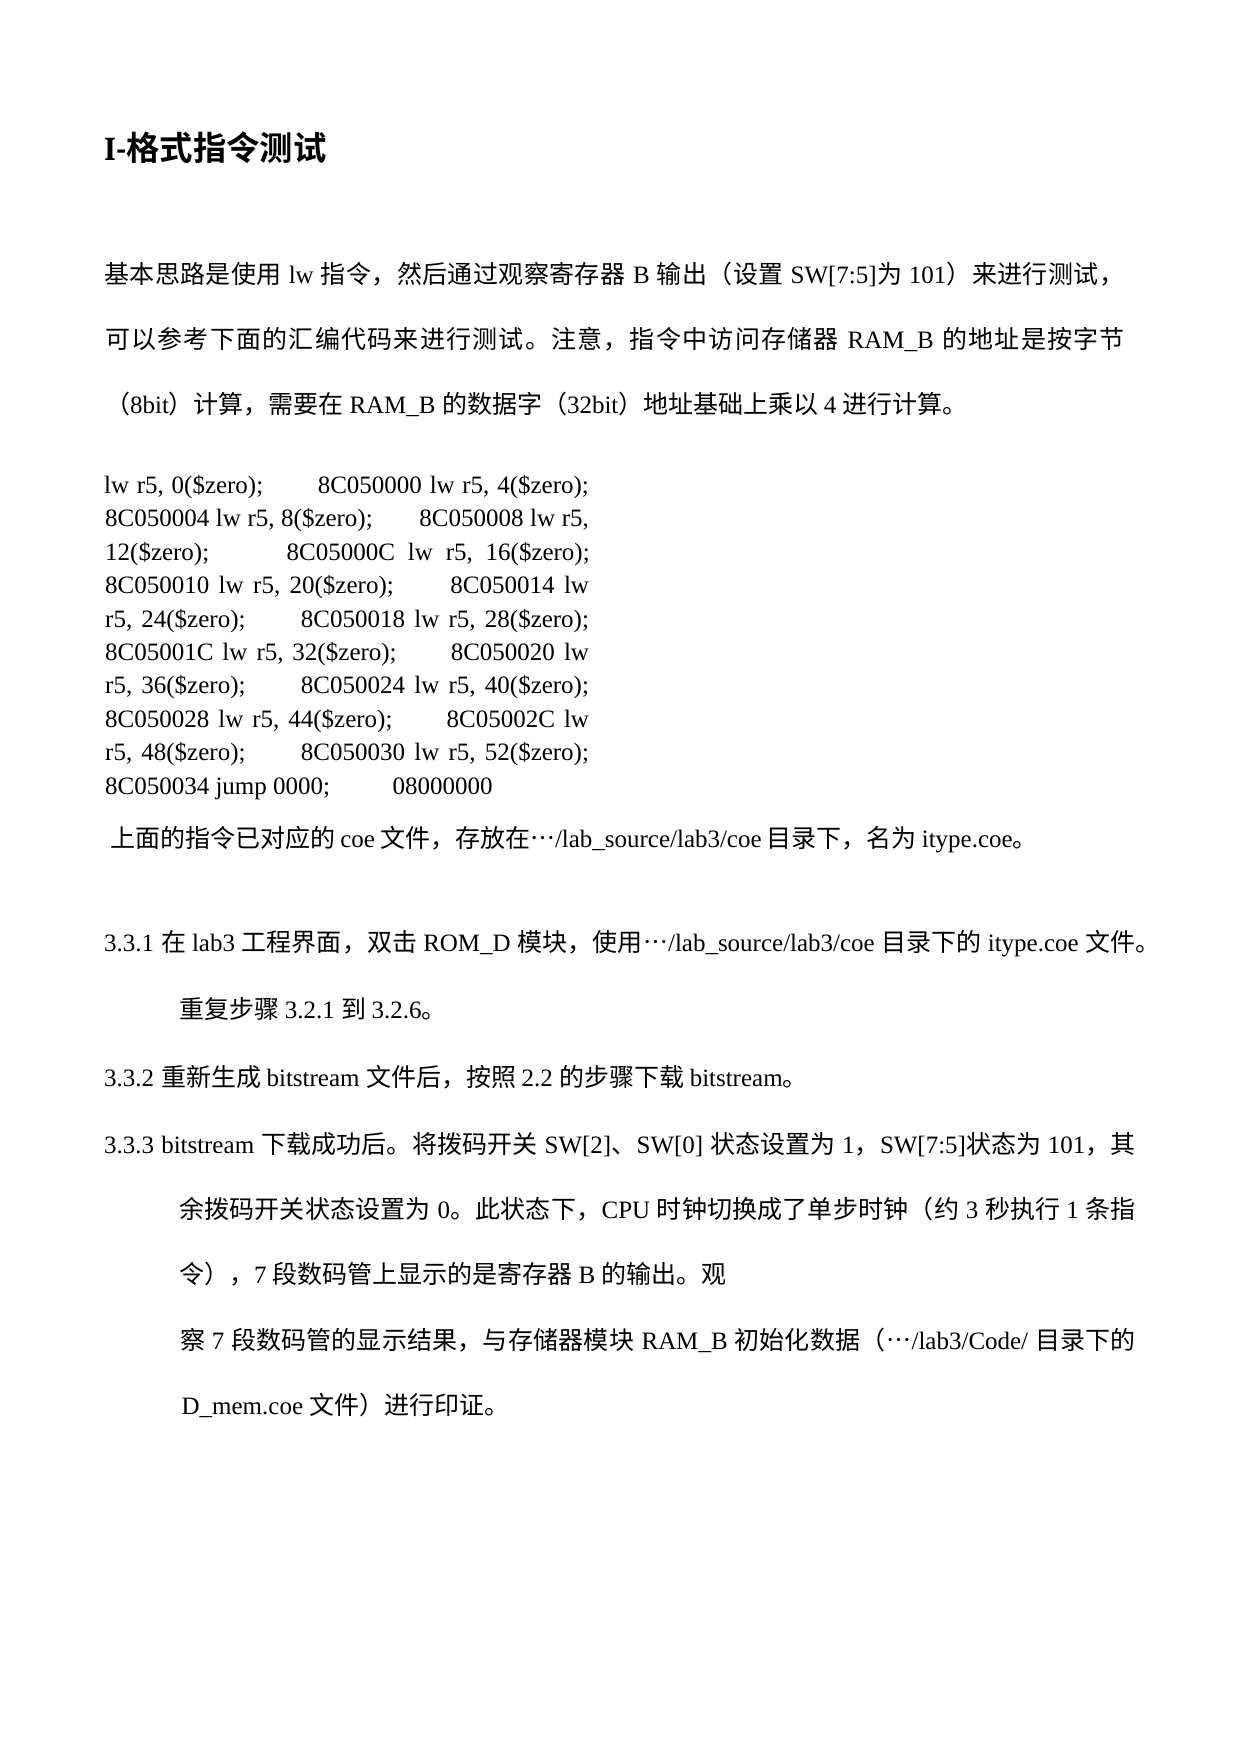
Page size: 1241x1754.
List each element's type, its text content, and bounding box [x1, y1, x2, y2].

text 3.3.3 bitstream 下载成功后。将拨码开关 SW[2]、SW[0] 状态设置为 1，SW[7:5]状态为 101，其余拨码开关状态设置为 0。此状态下，CPU 时钟切换成了单步时钟（约 3 秒执行 1 条指令），7 段数码管上显示的是寄存器 B 的输出。观 [104, 1110, 1136, 1305]
text 3.3.2 重新生成 bitstream 文件后，按照 2.2 的步骤下载 bitstream。 [104, 1043, 1136, 1108]
subtitle I-格式指令测试 [104, 113, 1136, 178]
text 上面的指令已对应的coe文件，存放在…/lab_source/lab3/coe目录下，名为itype.coe。 [104, 804, 1136, 869]
text lw r5, 0($zero); 8C050000 lw r5, 4($zero); 8C050004 lw r5, 8($zero); 8C050008 lw r5, 12($zero); 8C05000C lw r5, 16($zero); 8C050010 lw r5, 20($zero); 8C050014 lw r5, 24($zero); 8C050018 lw r5, 28($zero); 8C05001C lw r5, 32($zero); 8C050020 lw r5, 36($zero); 8C050024 lw r5, 40($zero); 8C050028 lw r5, 44($zero); 8C05002C lw r5, 48($zero); 8C050030 lw r5, 52($zero); 8C050034 jump 0000; 08000000 [104, 468, 590, 801]
text 察 7 段数码管的显示结果，与存储器模块 RAM_B 初始化数据（…/lab3/Code/ 目录下的 D_mem.coe 文件）进行印证。 [180, 1306, 1136, 1436]
text 3.3.1 在 lab3 工程界面，双击 ROM_D 模块，使用…/lab_source/lab3/coe 目录下的 itype.coe 文件。重复步骤 3.2.1 到 3.2.6。 [104, 908, 1136, 1040]
text 基本思路是使用 lw 指令，然后通过观察寄存器 B 输出（设置 SW[7:5]为 101）来进行测试，可以参考下面的汇编代码来进行测试。注意，指令中访问存储器 RAM_B 的地址是按字节（8bit）计算，需要在 RAM_B 的数据字（32bit）地址基础上乘以 4 进行计算。 [104, 240, 1125, 435]
